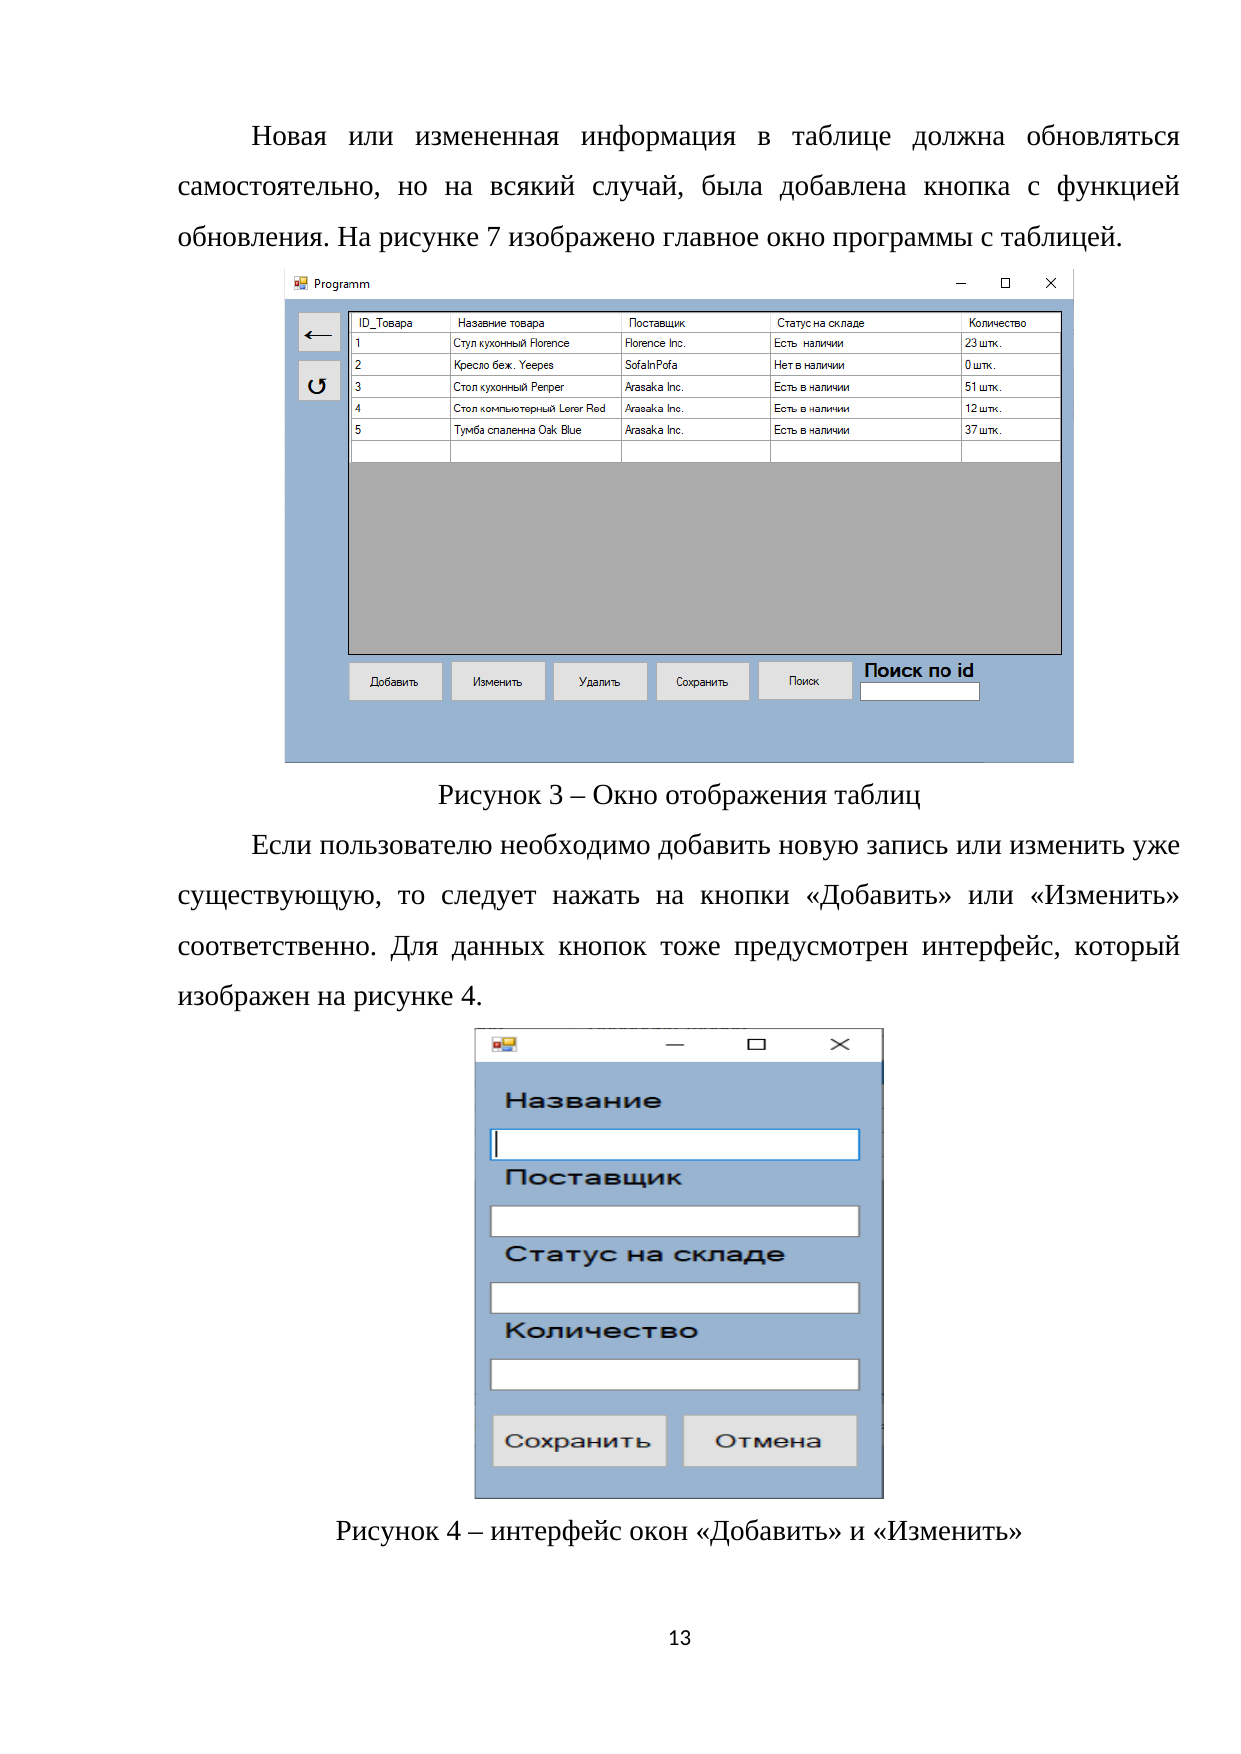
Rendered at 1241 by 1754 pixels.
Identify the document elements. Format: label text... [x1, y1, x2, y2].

picture [474, 1028, 884, 1499]
picture [284, 269, 1074, 763]
text Рисунок 4 – интерфейс окон «Добавить» и «Изменить» [177, 1513, 1181, 1546]
text Новая или измененная информация в таблице должна обновляться самостоятельно, но на всякий случай, была добавлена кнопка с функцией обновления. На рисунке 7 изображено главное окно программы с таблицей. [177, 118, 1181, 252]
text Если пользователю необходимо добавить новую запись или изменить уже существующую, то следует нажать на кнопки «Добавить» или «Изменить» соответственно. Для данных кнопок тоже предусмотрен интерфейс, который изображен на рисунке 4. [177, 827, 1181, 1012]
text Рисунок 3 – Окно отображения таблиц [177, 777, 1181, 810]
